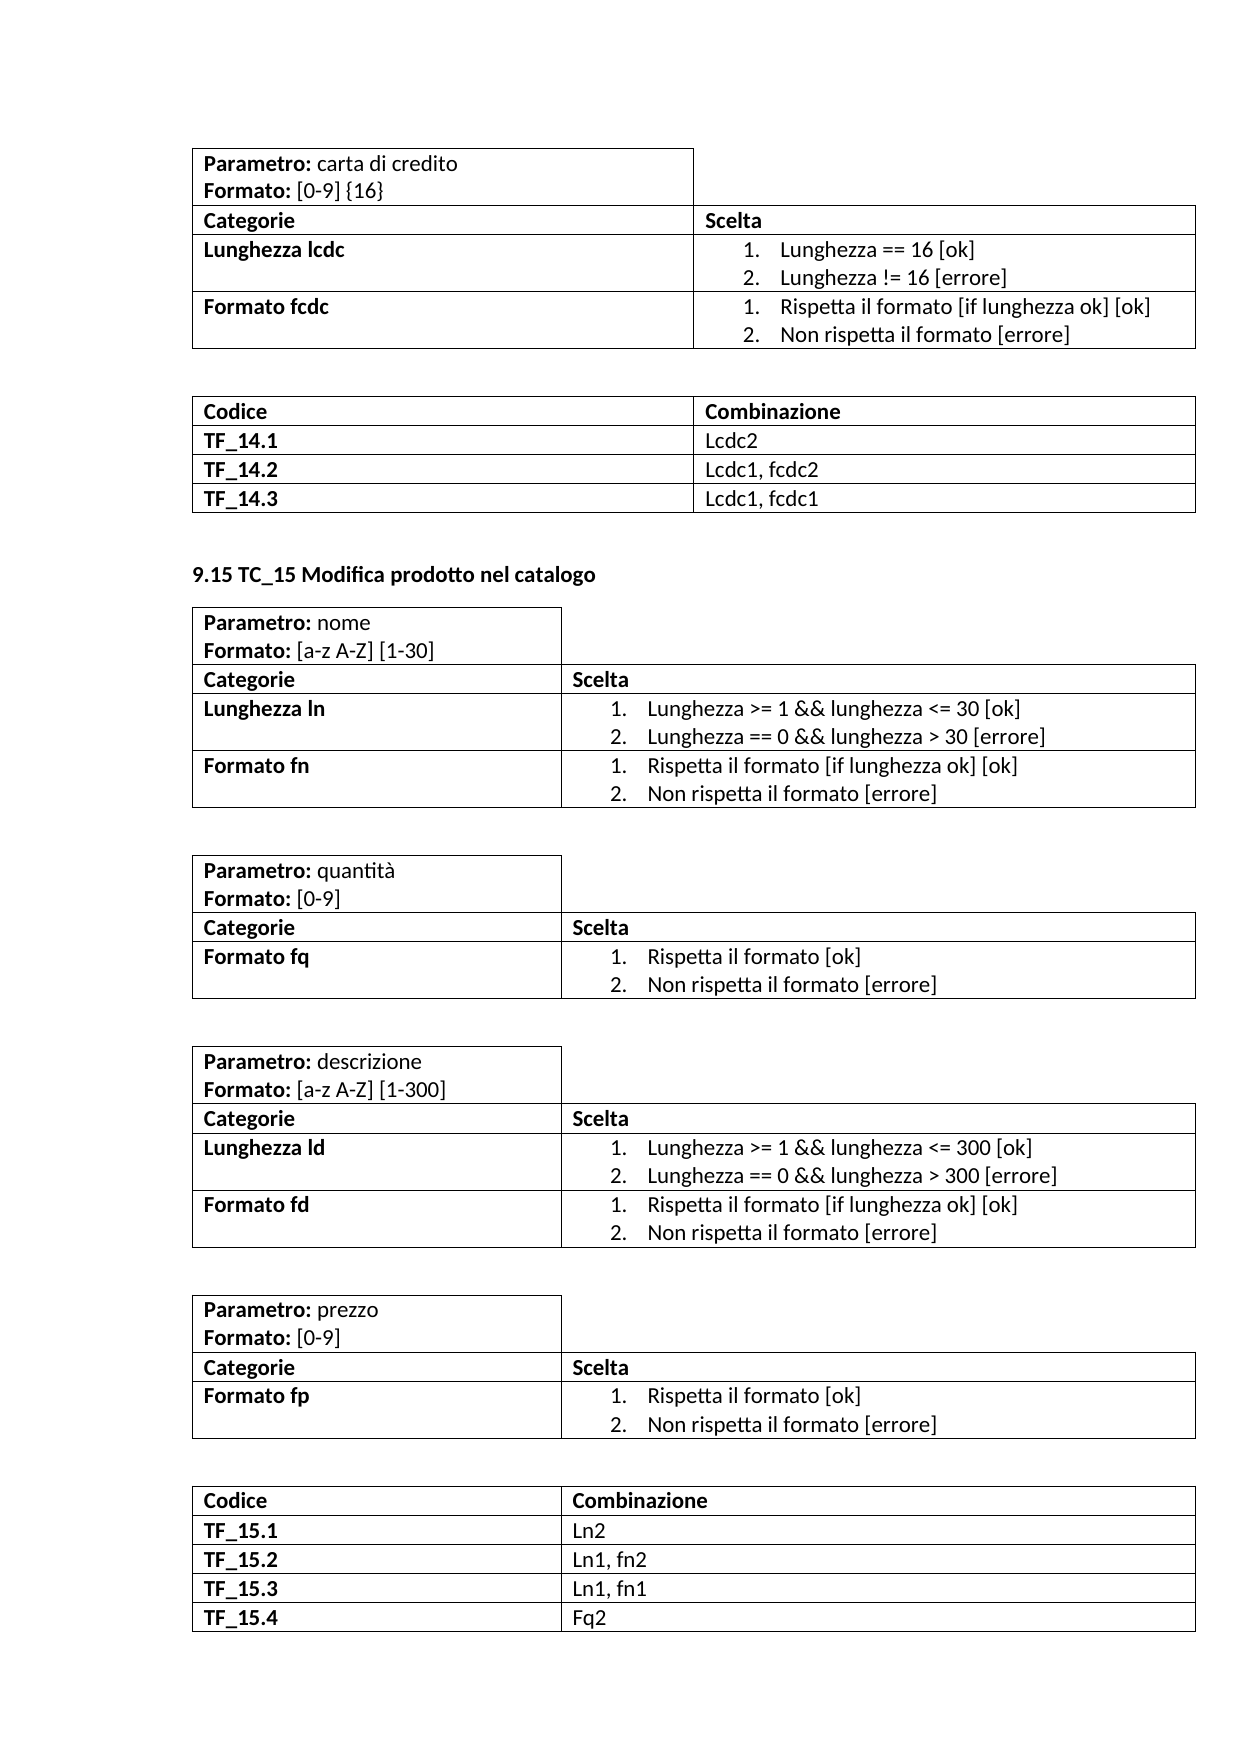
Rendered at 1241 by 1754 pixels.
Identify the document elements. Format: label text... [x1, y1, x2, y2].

table_cell Rispetta il formato [ok] Non rispetta il formato [errore] [562, 942, 1195, 998]
table_cell Scelta [562, 1353, 1195, 1381]
table_cell Lunghezza ln [193, 694, 561, 750]
table_cell TF_14.2 [193, 455, 693, 483]
table_cell Rispetta il formato [if lunghezza ok] [ok] Non rispetta il formato [errore] [562, 751, 1195, 807]
table_cell Lunghezza >= 1 && lunghezza <= 300 [ok] Lunghezza == 0 && lunghezza > 300 [errore] [562, 1134, 1195, 1189]
table_cell Rispetta il formato [if lunghezza ok] [ok] Non rispetta il formato [errore] [562, 1191, 1195, 1247]
table_cell TF_14.3 [193, 484, 693, 512]
table_cell Rispetta il formato [ok] Non rispetta il formato [errore] [562, 1382, 1195, 1438]
table_cell Scelta [562, 1104, 1195, 1132]
table_cell Lunghezza lcdc [193, 235, 693, 291]
table_cell Categorie [193, 206, 693, 234]
table_cell Fq2 [562, 1603, 1195, 1631]
table_cell Ln1, fn1 [562, 1574, 1195, 1602]
table_header Combinazione [694, 397, 1195, 425]
table_cell Formato fp [193, 1382, 561, 1438]
table_header Codice [193, 1487, 561, 1515]
table_header Codice [193, 397, 693, 425]
table_cell Ln2 [562, 1516, 1195, 1544]
table_cell Categorie [193, 913, 561, 941]
table_header Parametro: nome Formato: [a-z A-Z] [1-30] [193, 608, 561, 664]
table_cell Categorie [193, 665, 561, 693]
table_cell Formato fq [193, 942, 561, 998]
table_header Parametro: prezzo Formato: [0-9] [193, 1296, 561, 1352]
table_cell Scelta [562, 913, 1195, 941]
table_header Parametro: quantità Formato: [0-9] [193, 856, 561, 912]
table_cell Scelta [562, 665, 1195, 693]
table_cell Categorie [193, 1353, 561, 1381]
text 9.15 TC_15 Modifica prodotto nel catalogo [192, 560, 1122, 588]
table_cell TF_15.1 [193, 1516, 561, 1544]
table_cell Categorie [193, 1104, 561, 1132]
table_header Parametro: carta di credito Formato: [0-9] {16} [193, 149, 693, 205]
table_header Parametro: descrizione Formato: [a-z A-Z] [1-300] [193, 1047, 561, 1103]
table_cell Lcdc1, fcdc1 [694, 484, 1195, 512]
table_cell Lcdc1, fcdc2 [694, 455, 1195, 483]
table_cell TF_15.3 [193, 1574, 561, 1602]
table_cell Lcdc2 [694, 426, 1195, 454]
table_cell TF_15.4 [193, 1603, 561, 1631]
table_cell Formato fd [193, 1191, 561, 1247]
table_cell Lunghezza >= 1 && lunghezza <= 30 [ok] Lunghezza == 0 && lunghezza > 30 [errore] [562, 694, 1195, 750]
table_cell Formato fcdc [193, 292, 693, 348]
table_cell Ln1, fn2 [562, 1545, 1195, 1573]
table_cell TF_14.1 [193, 426, 693, 454]
table_cell Scelta [694, 206, 1195, 234]
table_cell Lunghezza == 16 [ok] Lunghezza != 16 [errore] [694, 235, 1195, 291]
table_cell Lunghezza ld [193, 1134, 561, 1189]
table_cell TF_15.2 [193, 1545, 561, 1573]
table_cell Formato fn [193, 751, 561, 807]
table_header Combinazione [562, 1487, 1195, 1515]
table_cell Rispetta il formato [if lunghezza ok] [ok] Non rispetta il formato [errore] [694, 292, 1195, 348]
